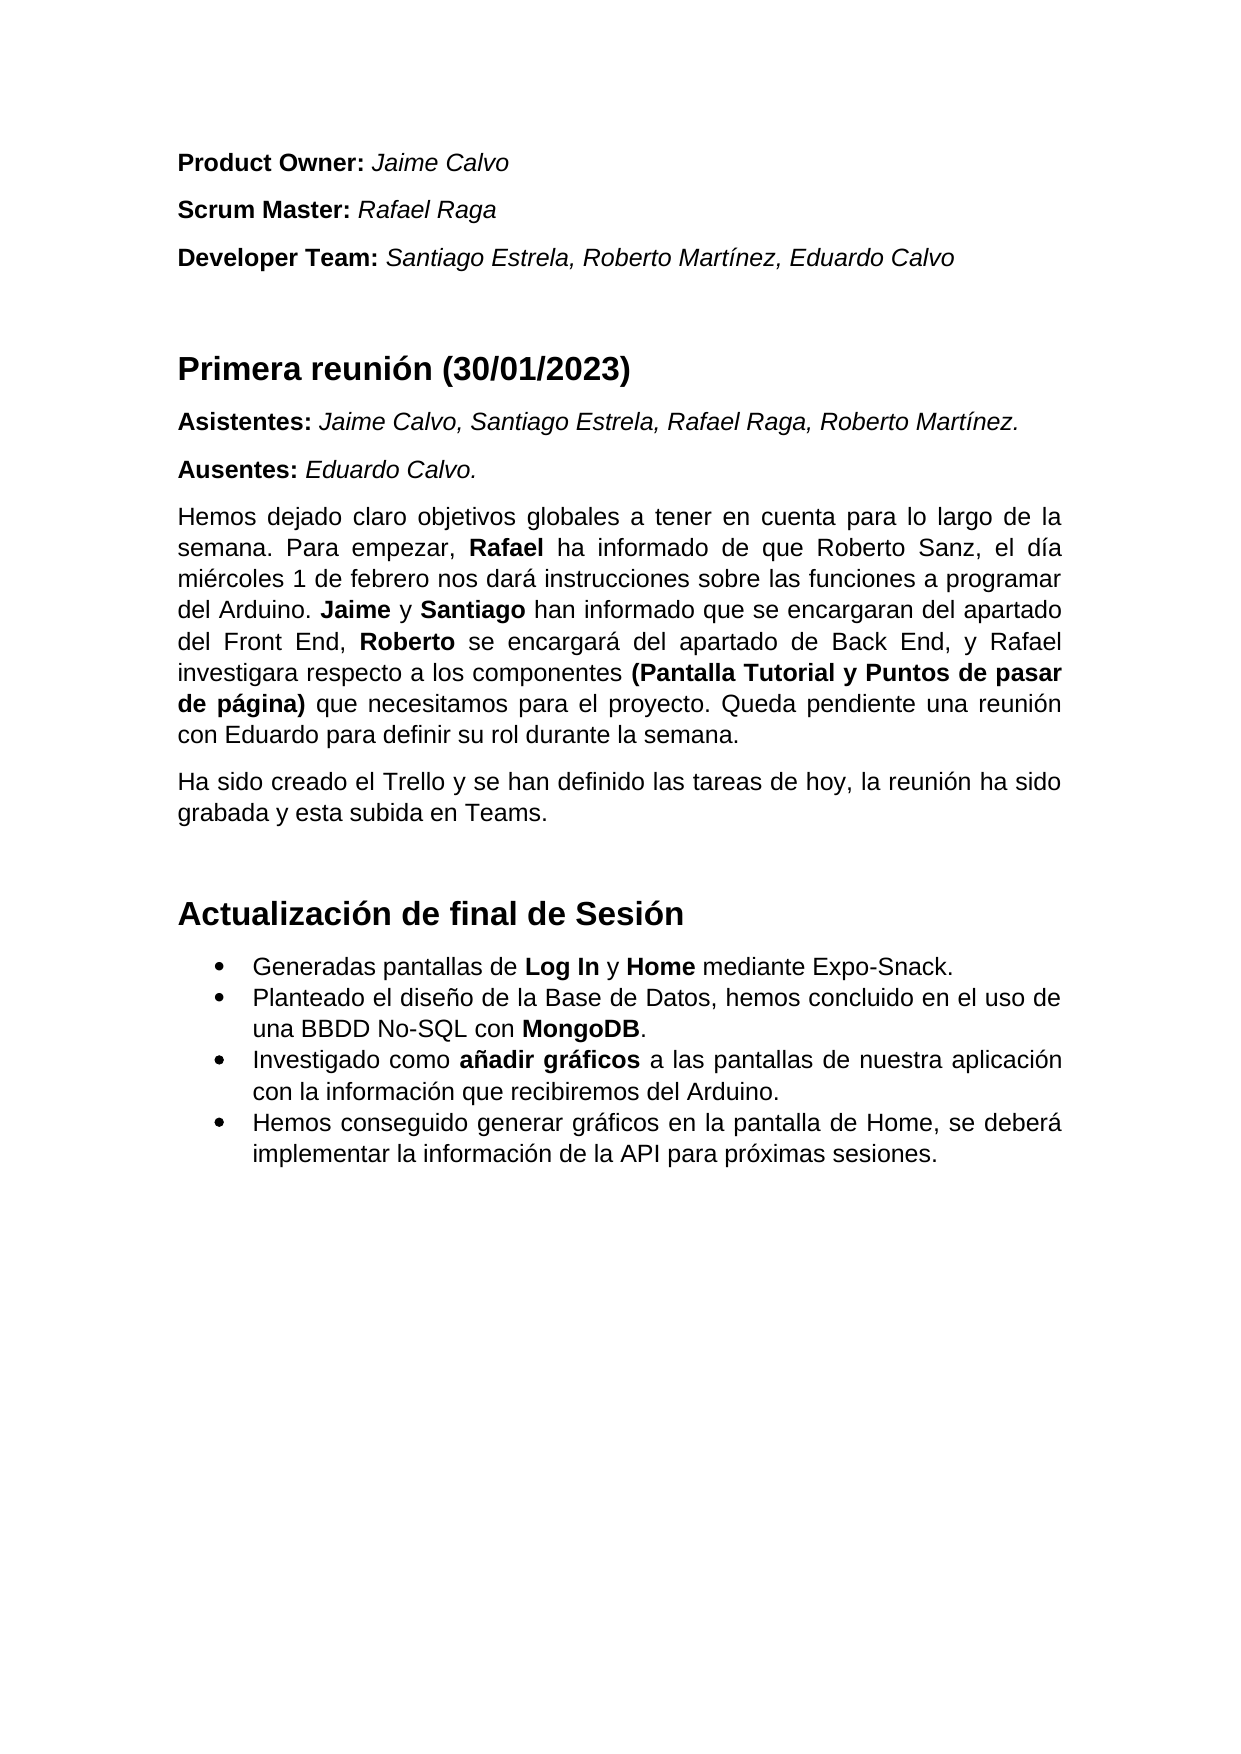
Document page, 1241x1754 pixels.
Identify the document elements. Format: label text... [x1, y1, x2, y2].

text Actualización de final de Sesión [177, 894, 1063, 932]
text Asistentes: Jaime Calvo, Santiago Estrela, Rafael Raga, Roberto Martínez. [177, 407, 1063, 436]
text Ha sido creado el Trello y se han definido las tareas de hoy, la reunión ha sido grabada y esta subida en Teams. [177, 767, 1063, 827]
list Investigado como añadir gráficos a las pantallas de nuestra aplicación con la información que recibiremos del Arduino. [215, 1045, 1063, 1105]
list Generadas pantallas de Log In y Home mediante Expo-Snack. [215, 952, 1063, 981]
text Developer Team: Santiago Estrela, Roberto Martínez, Eduardo Calvo [177, 243, 1063, 272]
text Primera reunión (30/01/2023) [177, 349, 1063, 387]
list Hemos conseguido generar gráficos en la pantalla de Home, se deberá implementar la información de la API para próximas sesiones. [215, 1107, 1063, 1167]
text Product Owner: Jaime Calvo [177, 148, 1063, 176]
text Hemos dejado claro objetivos globales a tener en cuenta para lo largo de la semana. Para empezar, Rafael ha informado de que Roberto Sanz, el día miércoles 1 de febrero nos dará instrucciones sobre las funciones a programar del Arduino. Jaime y Santiago han informado que se encargaran del apartado del Front End, Roberto se encargará del apartado de Back End, y Rafael investigara respecto a los componentes (Pantalla Tutorial y Puntos de pasar de página) que necesitamos para el proyecto. Queda pendiente una reunión con Eduardo para definir su rol durante la semana. [177, 502, 1063, 748]
text Scrum Master: Rafael Raga [177, 195, 1063, 224]
text Ausentes: Eduardo Calvo. [177, 455, 1063, 483]
list Planteado el diseño de la Base de Datos, hemos concluido en el uso de una BBDD No-SQL con MongoDB. [215, 983, 1063, 1043]
